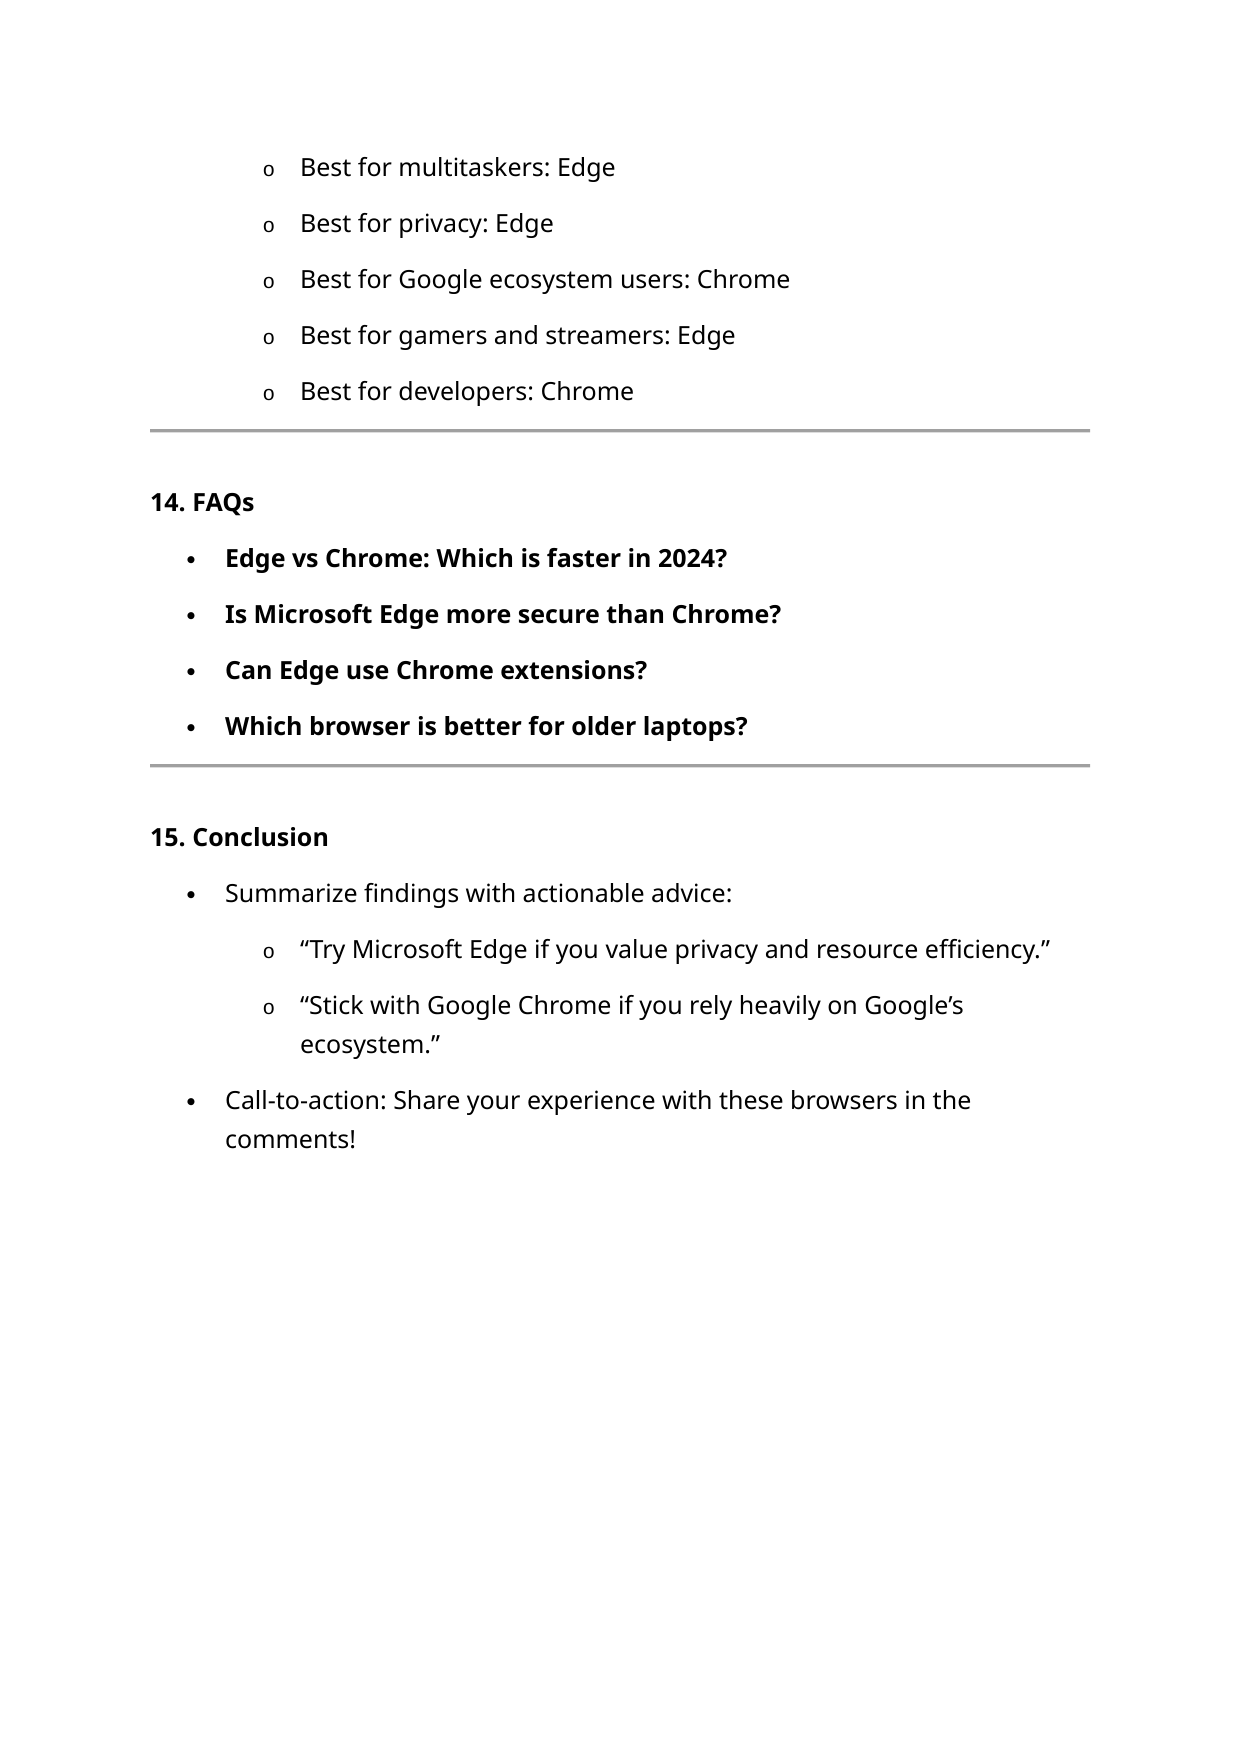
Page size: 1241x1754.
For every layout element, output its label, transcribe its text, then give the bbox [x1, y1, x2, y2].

text 15. Conclusion [150, 820, 1090, 854]
list Best for Google ecosystem users: Chrome [262, 262, 1090, 296]
list Best for privacy: Edge [262, 206, 1090, 240]
text 14. FAQs [150, 485, 1090, 519]
list “Stick with Google Chrome if you rely heavily on Google’s ecosystem.” [262, 987, 1090, 1061]
list Which browser is better for older laptops? [187, 708, 1090, 742]
list Is Microsoft Edge more secure than Chrome? [187, 597, 1090, 631]
list “Try Microsoft Edge if you value privacy and resource efficiency.” [262, 932, 1090, 966]
list Can Edge use Chrome extensions? [187, 652, 1090, 687]
list Best for gamers and streamers: Edge [262, 317, 1090, 352]
list Edge vs Chrome: Which is faster in 2024? [187, 541, 1090, 575]
list Call-to-action: Share your experience with these browsers in the comments! [187, 1082, 1090, 1156]
list Best for developers: Chrome [262, 373, 1090, 407]
list Best for multitaskers: Edge [262, 150, 1090, 184]
list Summarize findings with actionable advice: [187, 876, 1090, 910]
